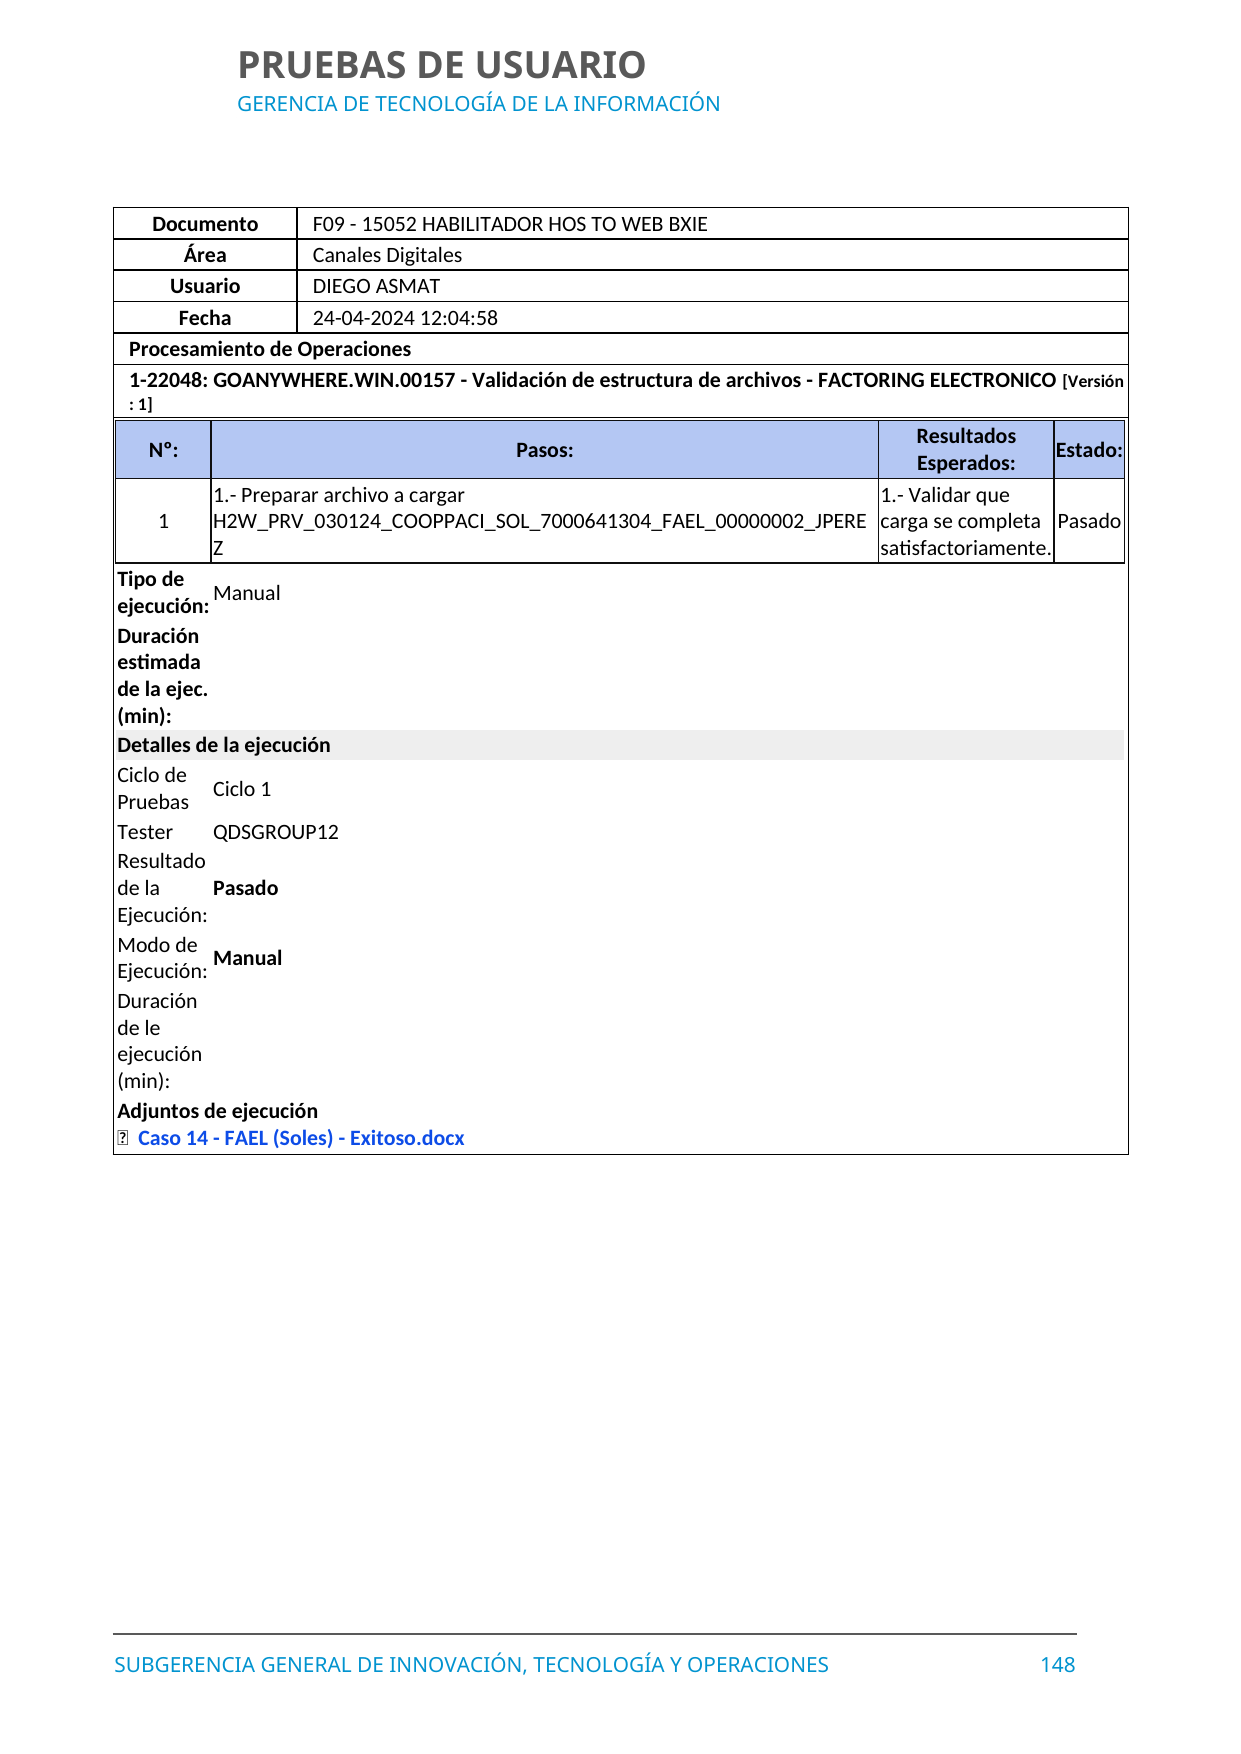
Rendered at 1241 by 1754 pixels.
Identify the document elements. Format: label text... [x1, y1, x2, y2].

table_cell 24-04-2024 12:04:58 [298, 302, 1128, 332]
table_header F09 - 15052 HABILITADOR HOS TO WEB BXIE [298, 208, 1128, 238]
table_cell 1-22048: GOANYWHERE.WIN.00157 - Validación de estructura de archivos - FACTORING ELECTRONICO [Versión : 1] [114, 365, 1128, 416]
table_cell DIEGO ASMAT [298, 271, 1128, 301]
table_cell Usuario [114, 271, 296, 301]
table_cell Área [114, 240, 296, 269]
table_cell [114, 418, 1128, 1154]
table_cell Fecha [114, 302, 296, 332]
table_header Documento [114, 208, 296, 238]
table_cell Procesamiento de Operaciones [114, 334, 1128, 363]
table_cell Canales Digitales [298, 240, 1128, 269]
